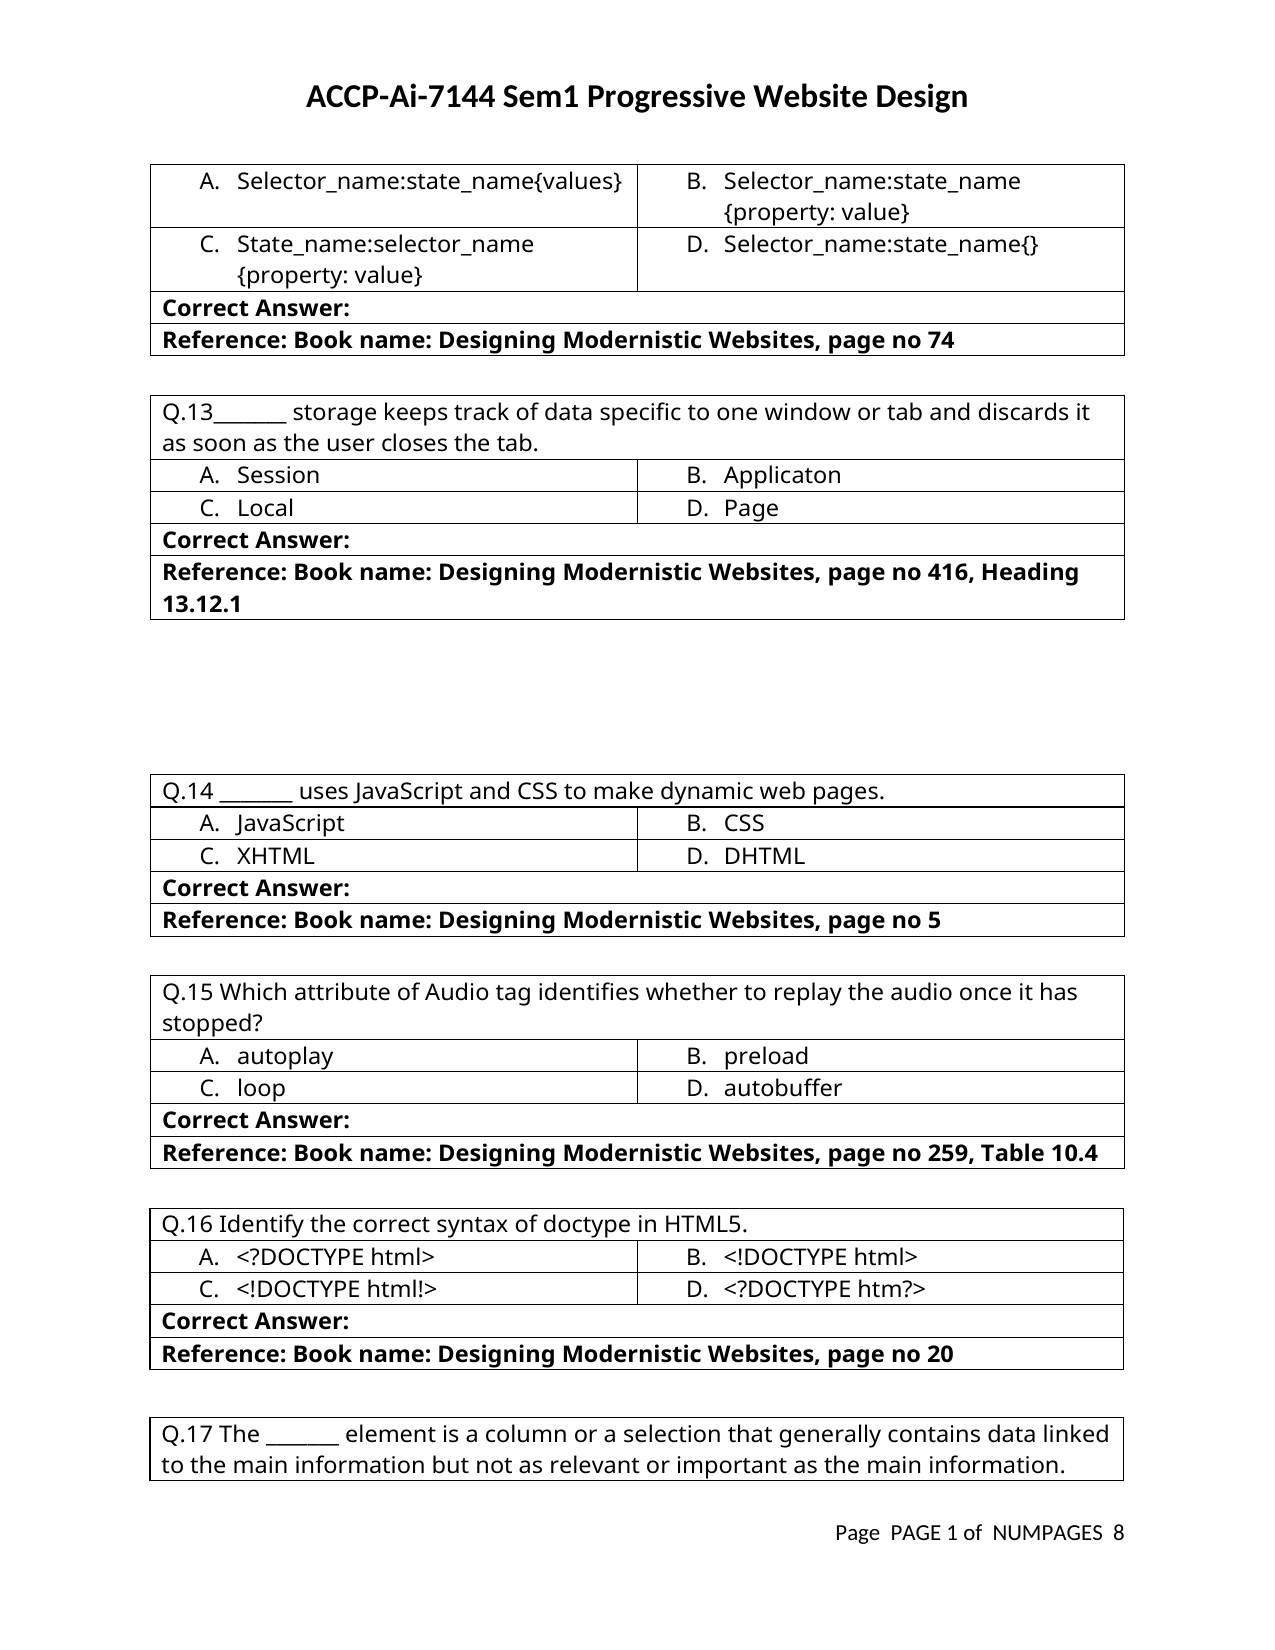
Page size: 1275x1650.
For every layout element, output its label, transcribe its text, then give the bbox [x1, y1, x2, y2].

table_header Q.17 The _______ element is a column or a selection that generally contains data linked to the main information but not as relevant or important as the main information. [151, 1418, 1123, 1480]
table_header Q.16 Identify the correct syntax of doctype in HTML5. [151, 1209, 1123, 1240]
table_cell Correct Answer: [151, 524, 1124, 555]
table_cell Local [151, 492, 637, 523]
table_cell <?DOCTYPE htm?> [638, 1273, 1123, 1304]
table_cell Selector_name:state_name{values} [151, 165, 637, 227]
table_cell Correct Answer: [151, 1305, 1123, 1337]
table_cell Reference: Book name: Designing Modernistic Websites, page no 259, Table 10.4 [151, 1137, 1124, 1168]
table_cell Selector_name:state_name {property: value} [638, 165, 1124, 227]
table_header Q.15 Which attribute of Audio tag identifies whether to replay the audio once it has stopped? [151, 976, 1124, 1039]
table_cell autoplay [151, 1040, 637, 1071]
table_cell CSS [638, 808, 1124, 839]
table_cell <?DOCTYPE html> [151, 1241, 637, 1272]
table_header Q.13_______ storage keeps track of data specific to one window or tab and discards it as soon as the user closes the tab. [151, 396, 1124, 458]
table_cell autobuffer [638, 1072, 1124, 1103]
table_cell Reference: Book name: Designing Modernistic Websites, page no 5 [151, 904, 1124, 936]
table_cell State_name:selector_name {property: value} [151, 228, 637, 291]
table_cell Reference: Book name: Designing Modernistic Websites, page no 74 [151, 324, 1124, 355]
table_cell DHTML [638, 840, 1124, 871]
table_cell <!DOCTYPE html> [638, 1241, 1123, 1272]
table_cell Reference: Book name: Designing Modernistic Websites, page no 20 [151, 1338, 1123, 1369]
table_cell Session [151, 460, 637, 491]
table_cell Applicaton [638, 460, 1124, 491]
table_cell preload [638, 1040, 1124, 1071]
table_cell XHTML [151, 840, 637, 871]
table_cell Correct Answer: [151, 1104, 1124, 1136]
table_cell Reference: Book name: Designing Modernistic Websites, page no 416, Heading 13.12.1 [151, 556, 1124, 619]
table_header Q.14 _______ uses JavaScript and CSS to make dynamic web pages. [151, 775, 1124, 806]
table_cell JavaScript [151, 808, 637, 839]
table_cell Page [638, 492, 1124, 523]
table_cell Correct Answer: [151, 872, 1124, 903]
table_cell Selector_name:state_name{} [638, 228, 1124, 291]
table_cell <!DOCTYPE html!> [151, 1273, 637, 1304]
table_cell Correct Answer: [151, 292, 1124, 323]
table_cell loop [151, 1072, 637, 1103]
